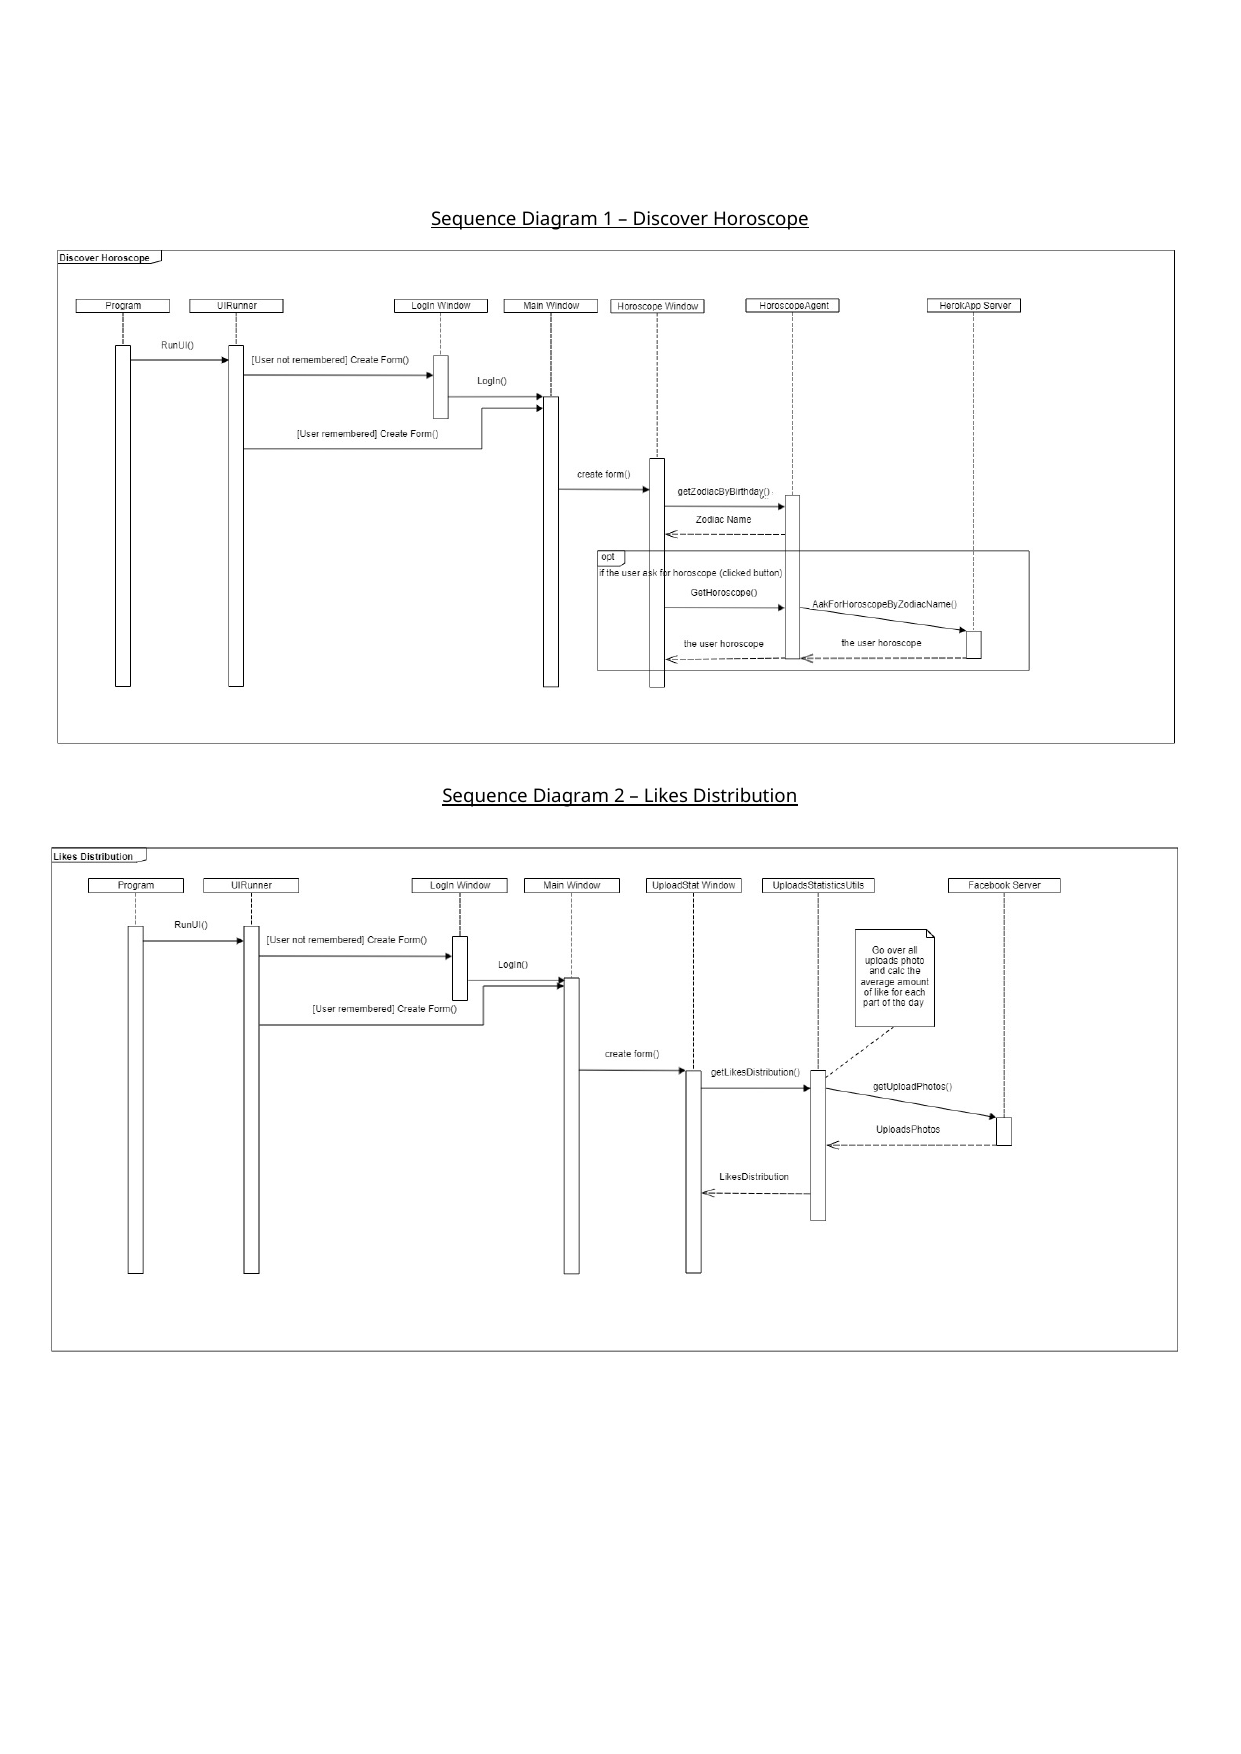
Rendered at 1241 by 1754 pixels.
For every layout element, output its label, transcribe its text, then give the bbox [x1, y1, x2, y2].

picture [48, 820, 1193, 1366]
text Sequence Diagram 1 – Discover Horoscope [187, 205, 1053, 231]
text Sequence Diagram 2 – Likes Distribution [187, 782, 1053, 808]
picture [51, 236, 1189, 758]
